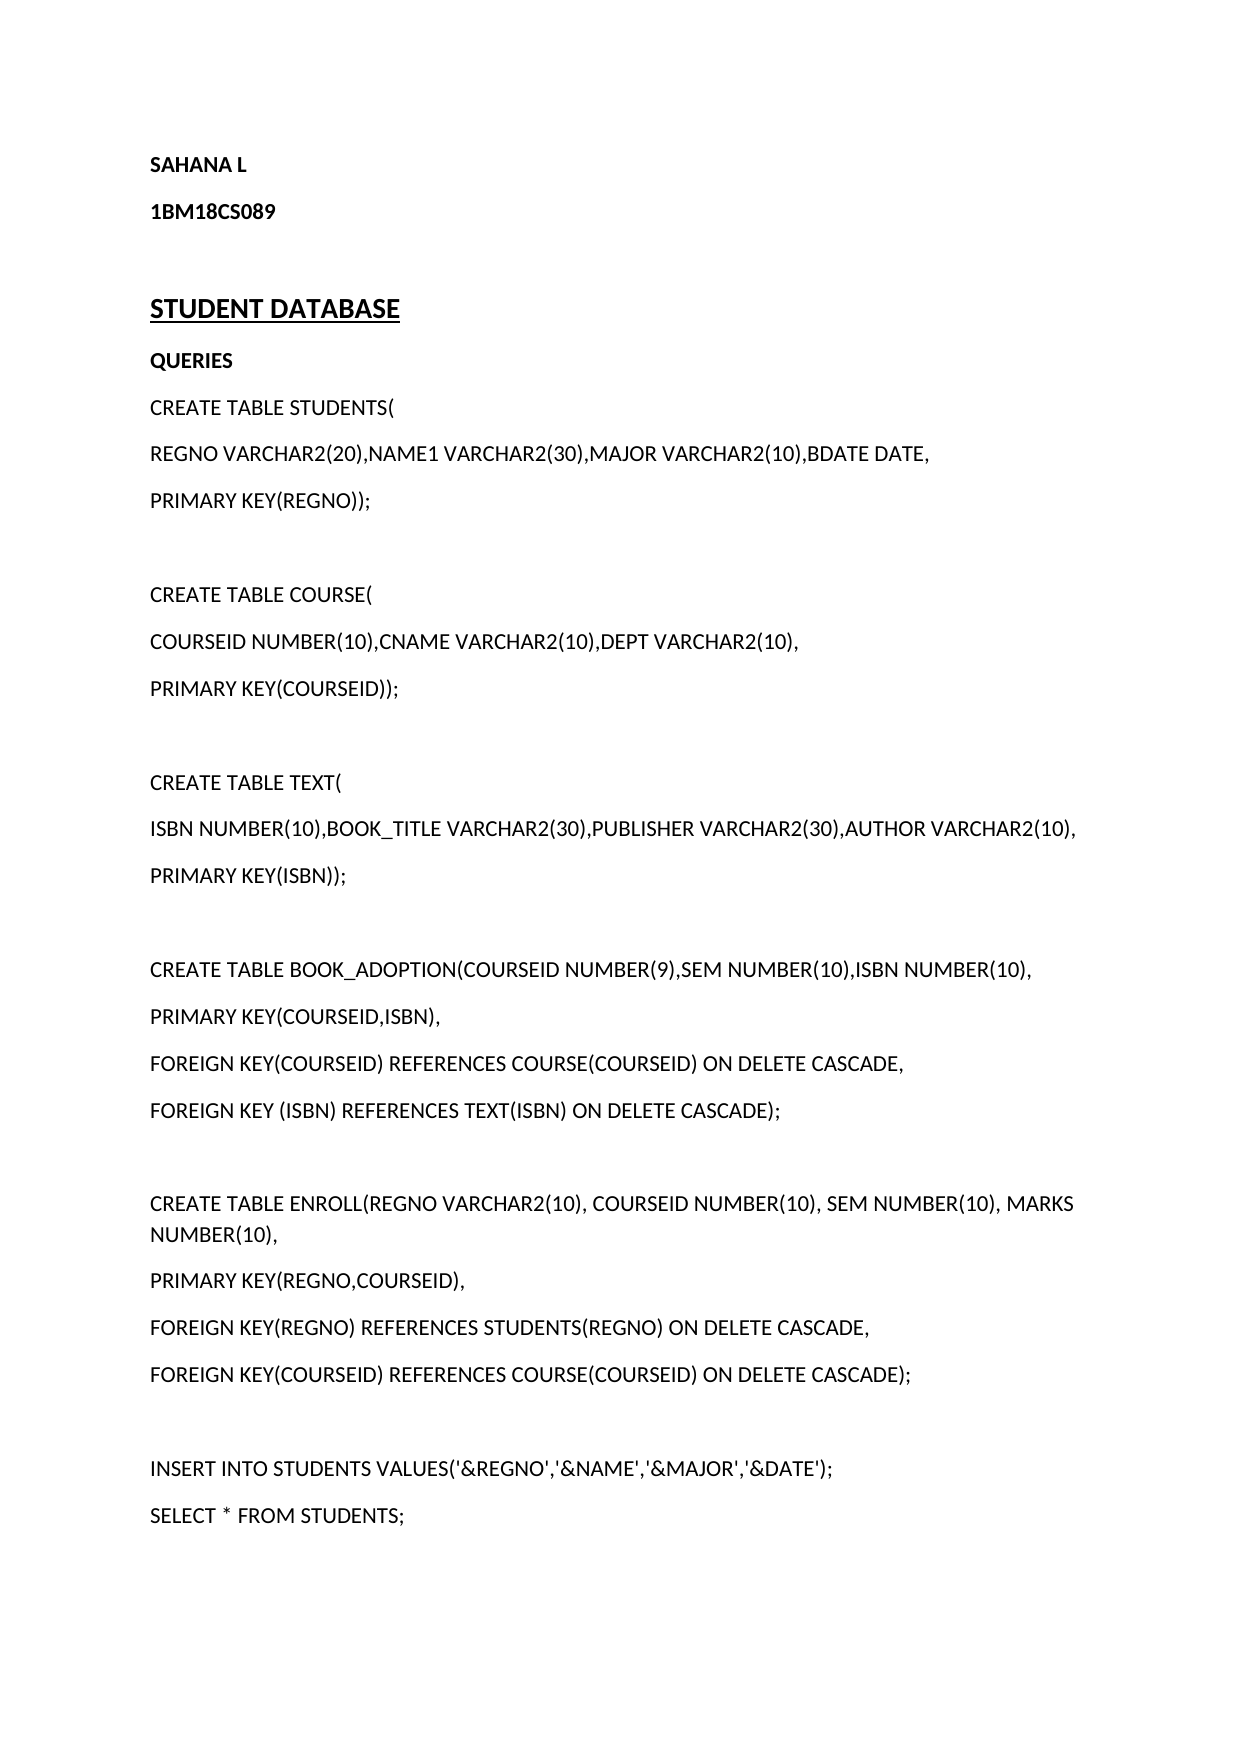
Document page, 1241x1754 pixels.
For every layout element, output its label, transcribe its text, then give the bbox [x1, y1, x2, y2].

text FOREIGN KEY(COURSEID) REFERENCES COURSE(COURSEID) ON DELETE CASCADE); [150, 1360, 1090, 1388]
text REGNO VARCHAR2(20),NAME1 VARCHAR2(30),MAJOR VARCHAR2(10),BDATE DATE, [150, 439, 1090, 467]
text PRIMARY KEY(REGNO,COURSEID), [150, 1267, 1090, 1294]
text CREATE TABLE BOOK_ADOPTION(COURSEID NUMBER(9),SEM NUMBER(10),ISBN NUMBER(10), [150, 955, 1090, 983]
text INSERT INTO STUDENTS VALUES('&REGNO','&NAME','&MAJOR','&DATE'); [150, 1454, 1090, 1482]
text FOREIGN KEY(COURSEID) REFERENCES COURSE(COURSEID) ON DELETE CASCADE, [150, 1049, 1090, 1077]
text PRIMARY KEY(ISBN)); [150, 861, 1090, 889]
text PRIMARY KEY(REGNO)); [150, 486, 1090, 514]
text 1BM18CS089 [150, 197, 1090, 225]
text CREATE TABLE STUDENTS( [150, 393, 1090, 421]
text FOREIGN KEY (ISBN) REFERENCES TEXT(ISBN) ON DELETE CASCADE); [150, 1096, 1090, 1124]
text SELECT * FROM STUDENTS; [150, 1501, 1090, 1529]
text STUDENT DATABASE [150, 291, 1090, 326]
text QUERIES [150, 346, 1090, 374]
text CREATE TABLE TEXT( [150, 768, 1090, 796]
text PRIMARY KEY(COURSEID,ISBN), [150, 1002, 1090, 1030]
text CREATE TABLE ENROLL(REGNO VARCHAR2(10), COURSEID NUMBER(10), SEM NUMBER(10), MARKS NUMBER(10), [150, 1189, 1090, 1248]
text ISBN NUMBER(10),BOOK_TITLE VARCHAR2(30),PUBLISHER VARCHAR2(30),AUTHOR VARCHAR2(10), [150, 814, 1090, 842]
text CREATE TABLE COURSE( [150, 580, 1090, 608]
text FOREIGN KEY(REGNO) REFERENCES STUDENTS(REGNO) ON DELETE CASCADE, [150, 1313, 1090, 1341]
text COURSEID NUMBER(10),CNAME VARCHAR2(10),DEPT VARCHAR2(10), [150, 627, 1090, 655]
text PRIMARY KEY(COURSEID)); [150, 674, 1090, 702]
text SAHANA L [150, 150, 1090, 178]
